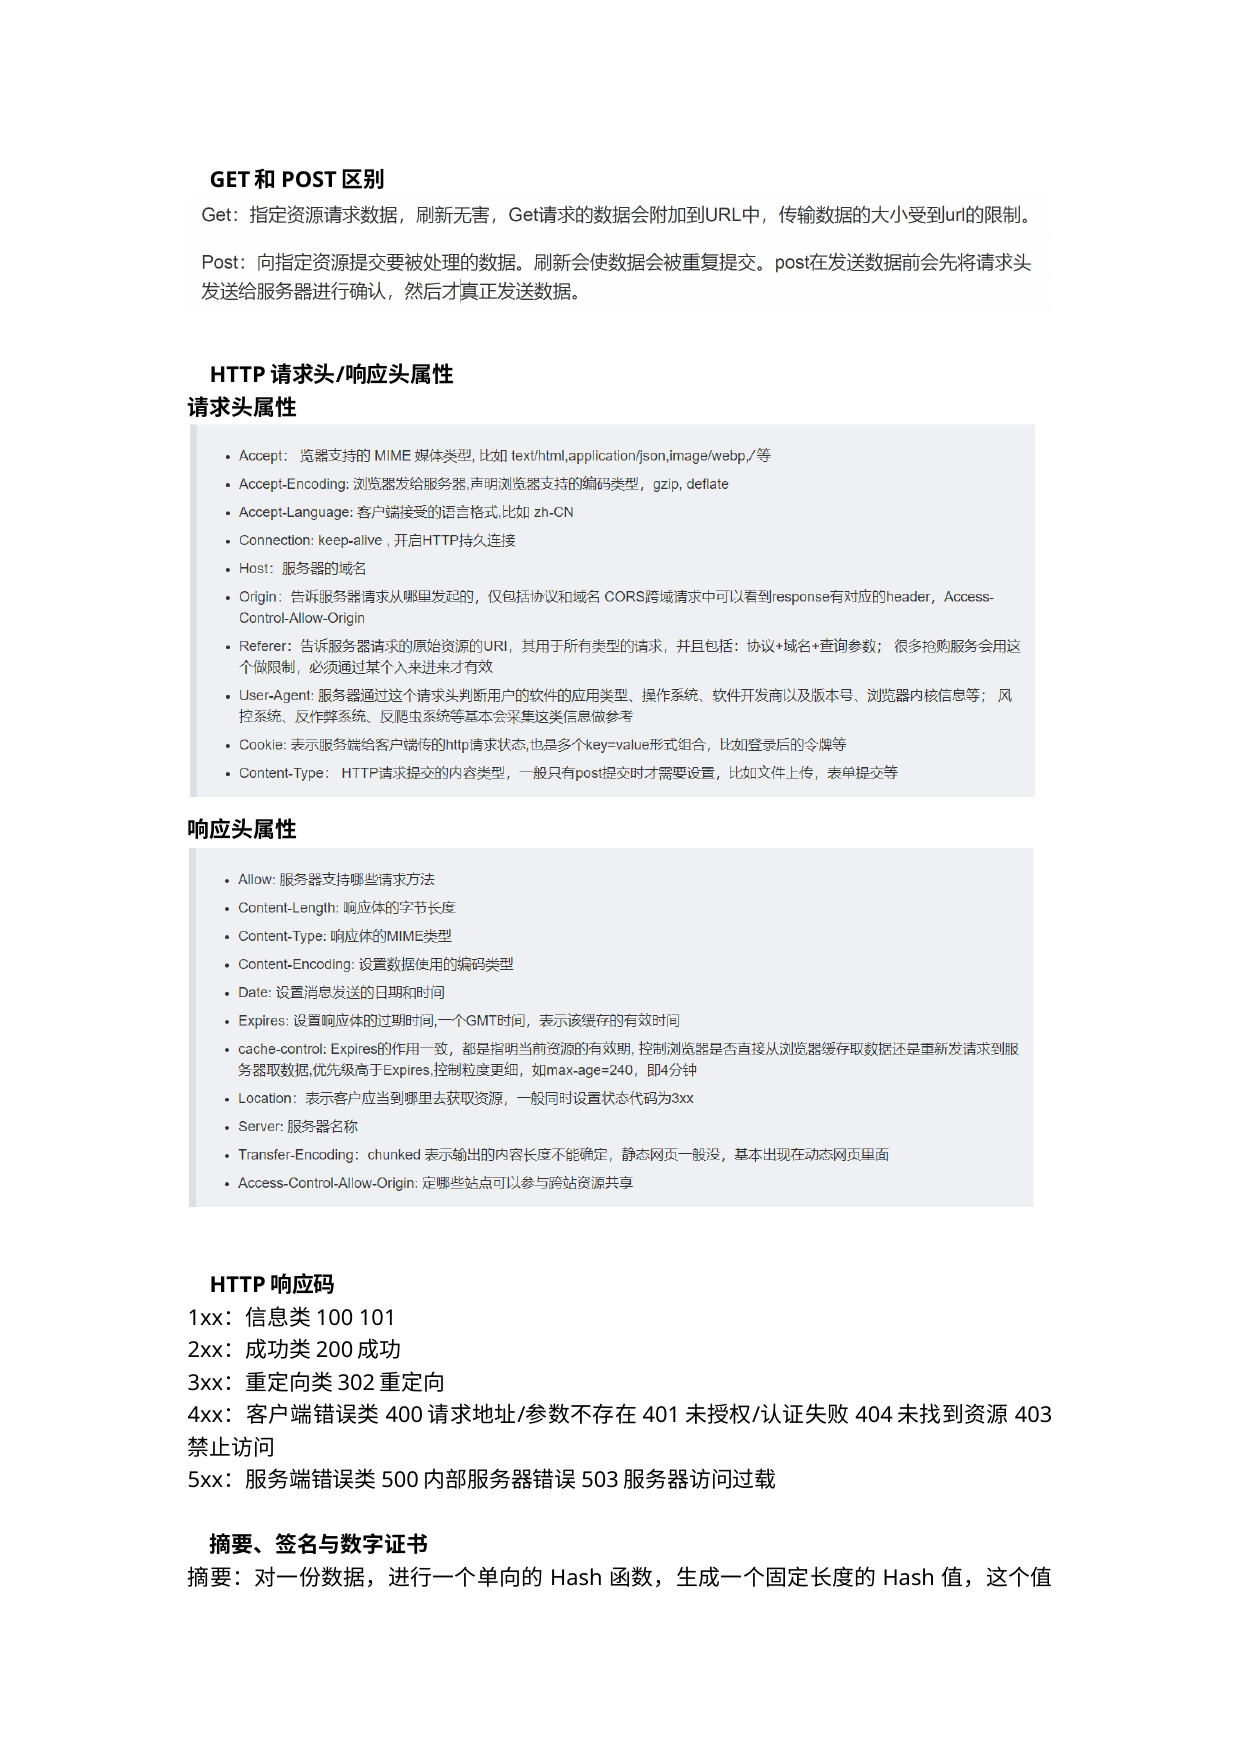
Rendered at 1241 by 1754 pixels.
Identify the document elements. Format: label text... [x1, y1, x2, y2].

subtitle GET和POST区别 [209, 162, 1031, 194]
text 响应头属性 [187, 812, 1053, 844]
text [187, 1559, 1053, 1592]
text 5xx：服务端错误类 500内部服务器错误 503服务器访问过载 [187, 1462, 1053, 1494]
picture [187, 194, 1053, 312]
text 3xx：重定向类 302重定向 [187, 1364, 1053, 1397]
subtitle 摘要、签名与数字证书 [209, 1527, 1031, 1559]
subtitle HTTP响应码 [209, 1267, 1031, 1299]
subtitle HTTP请求头/响应头属性 [209, 357, 1031, 389]
text 4xx：客户端错误类 400请求地址/参数不存在 401未授权/认证失败 404未找到资源 403禁止访问 [187, 1397, 1053, 1462]
picture [187, 422, 1036, 797]
text 1xx：信息类 100 101 [187, 1299, 1053, 1332]
picture [187, 844, 1034, 1207]
text 2xx：成功类 200成功 [187, 1332, 1053, 1364]
text 请求头属性 [187, 389, 1053, 422]
